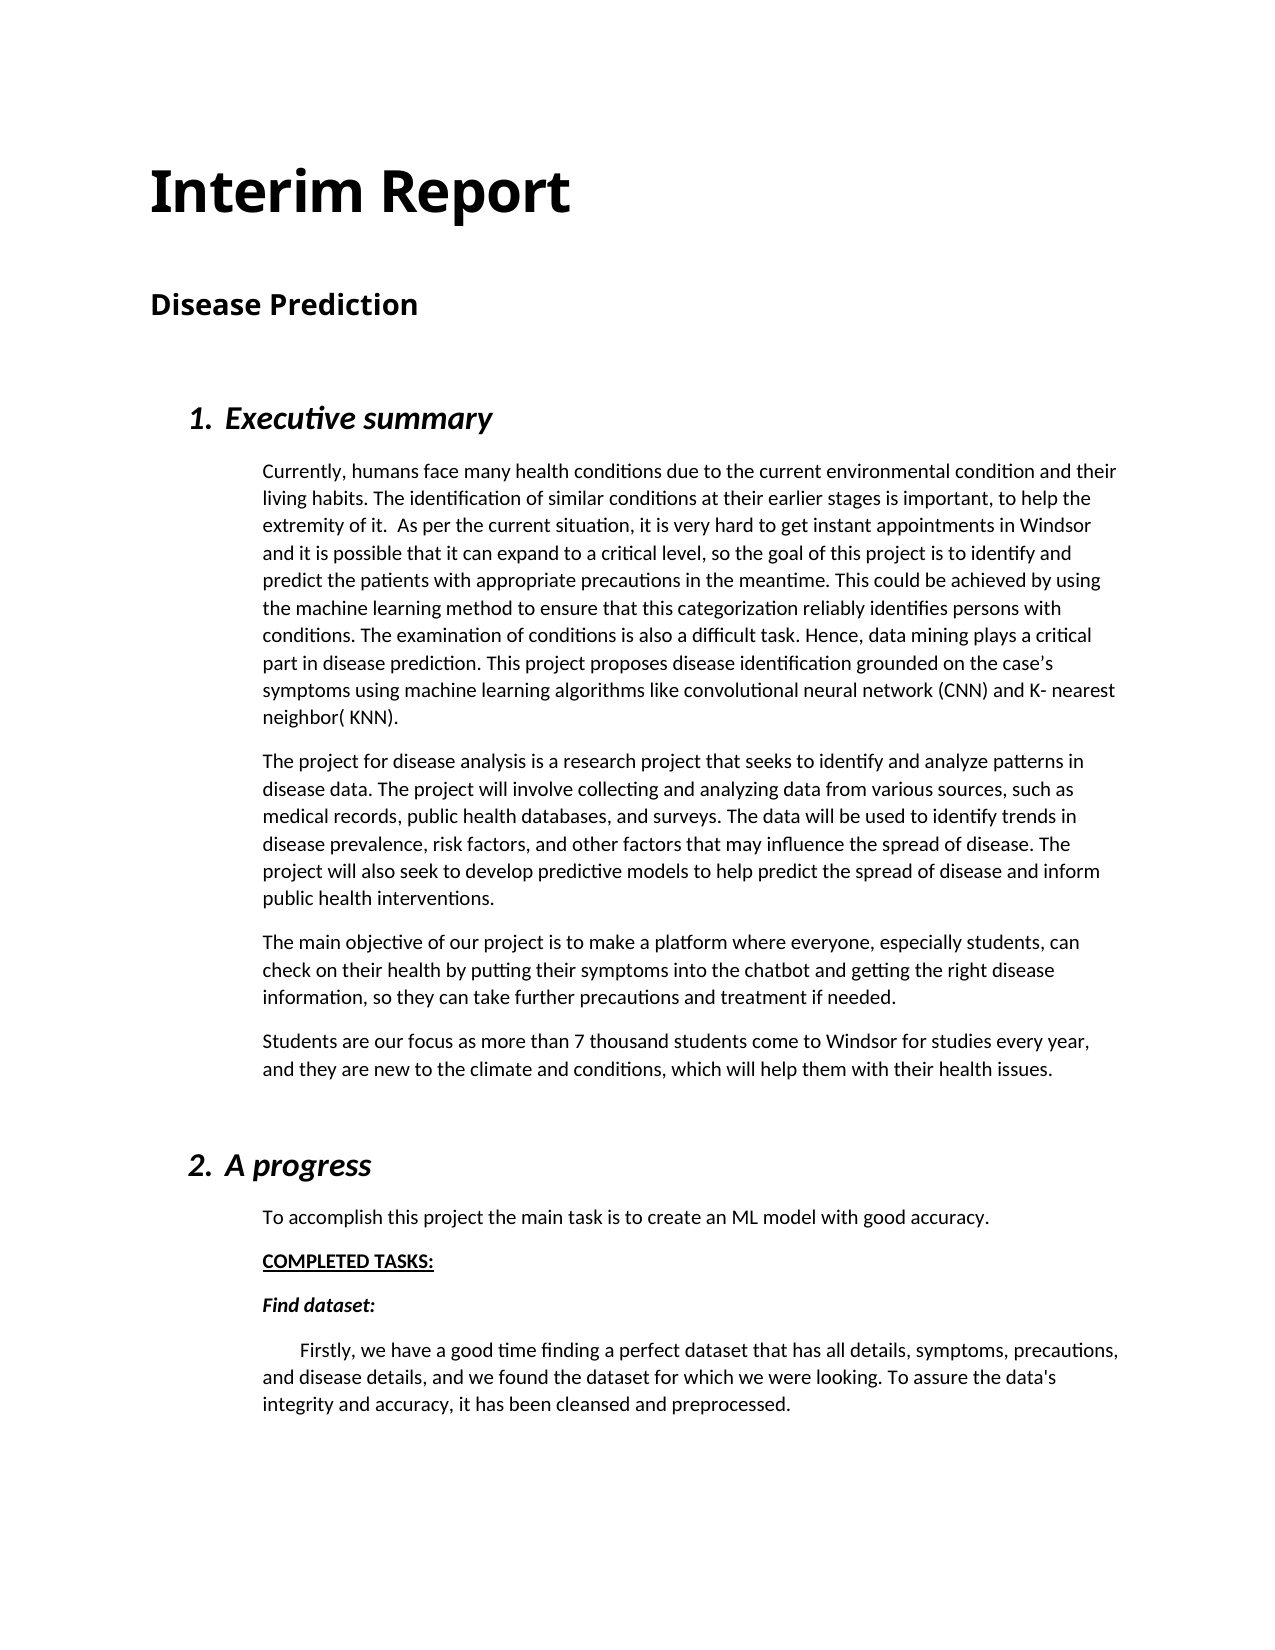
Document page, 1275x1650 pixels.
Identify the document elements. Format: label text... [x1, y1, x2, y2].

list Executive summary [187, 397, 1125, 438]
title Interim Report [150, 150, 1125, 229]
text The project for disease analysis is a research project that seeks to identify and analyze patterns in disease data. The project will involve collecting and analyzing data from various sources, such as medical records, public health databases, and surveys. The data will be used to identify trends in disease prevalence, risk factors, and other factors that may influence the spread of disease. The project will also seek to develop predictive models to help predict the spread of disease and inform public health interventions. [262, 748, 1125, 911]
text The main objective of our project is to make a platform where everyone, especially students, can check on their health by putting their symptoms into the chatbot and getting the right disease information, so they can take further precautions and treatment if needed. [262, 929, 1125, 1010]
text Currently, humans face many health conditions due to the current environmental condition and their living habits. The identification of similar conditions at their earlier stages is important, to help the extremity of it. As per the current situation, it is very hard to get instant appointments in Windsor and it is possible that it can expand to a critical level, so the goal of this project is to identify and predict the patients with appropriate precautions in the meantime. This could be achieved by using the machine learning method to ensure that this categorization reliably identifies persons with conditions. The examination of conditions is also a difficult task. Hence, data mining plays a critical part in disease prediction. This project proposes disease identification grounded on the case’s symptoms using machine learning algorithms like convolutional neural network (CNN) and K- nearest neighbor( KNN). [262, 458, 1125, 730]
list A progress [187, 1144, 1125, 1185]
text Students are our focus as more than 7 thousand students come to Windsor for studies every year, and they are new to the climate and conditions, which will help them with their health issues. [262, 1028, 1125, 1081]
text Firstly, we have a good time finding a perfect dataset that has all details, symptoms, precautions, and disease details, and we found the dataset for which we were looking. To assure the data's integrity and accuracy, it has been cleansed and preprocessed. [262, 1337, 1125, 1417]
text COMPLETED TASKS: [262, 1249, 1125, 1274]
text Disease Prediction [150, 284, 1125, 324]
text Find dataset: [262, 1293, 1125, 1318]
text To accomplish this project the main task is to create an ML model with good accuracy. [262, 1204, 1125, 1230]
